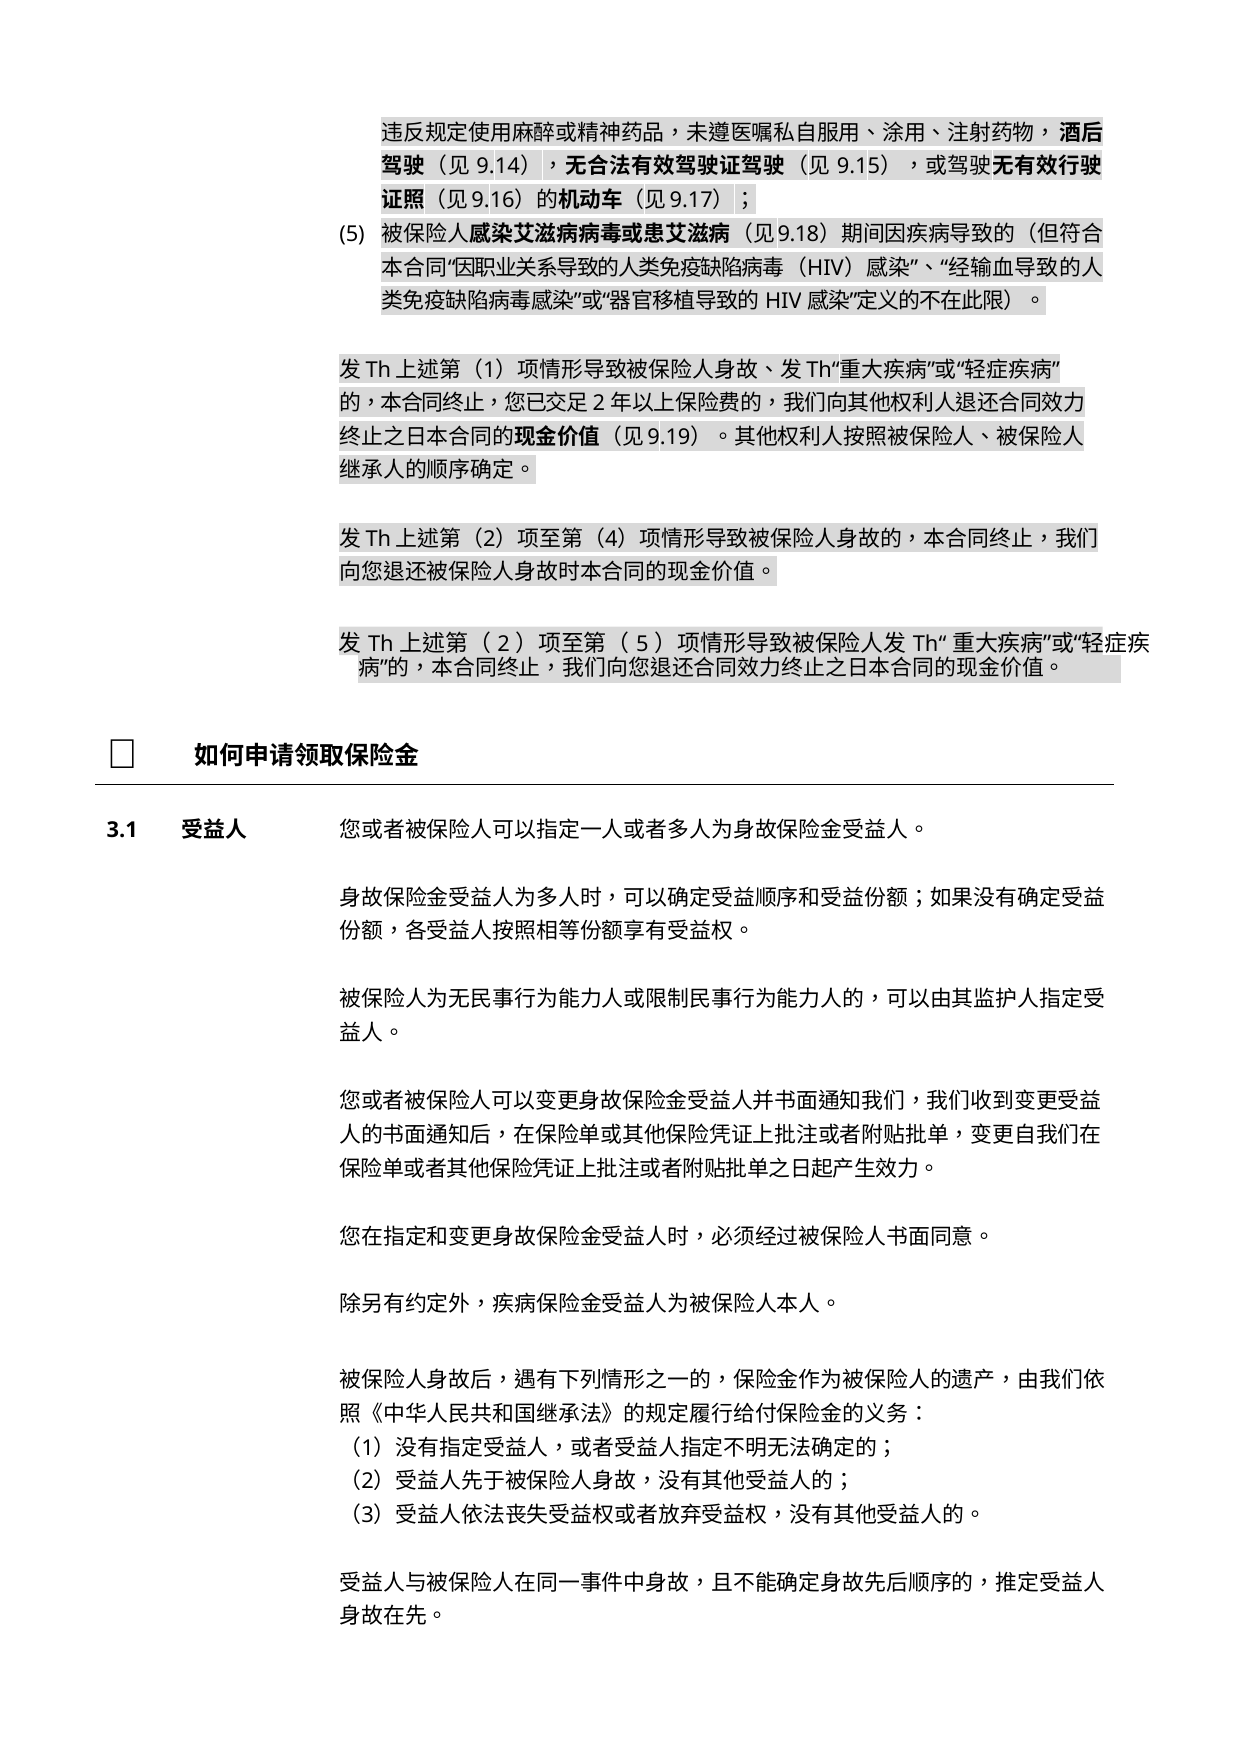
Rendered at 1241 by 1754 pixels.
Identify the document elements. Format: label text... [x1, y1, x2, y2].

text 受益人与被保险人在同一事件中身故，且不能确定身故先后顺序的，推定受益人身故在先。 [339, 1567, 1108, 1630]
text 发Th上述第（2）项至第（4）项情形导致被保险人身故的，本合同终止，我们向您退还被保险人身故时本合同的现金价值。 [339, 522, 1108, 586]
text （2）受益人先于被保险人身故，没有其他受益人的； [339, 1466, 1126, 1495]
text （1）没有指定受益人，或者受益人指定不明无法确定的； [339, 1432, 1126, 1462]
text （3）受益人依法丧失受益权或者放弃受益权，没有其他受益人的。 [339, 1499, 1126, 1529]
list 被保险人感染艾滋病病毒或患艾滋病（见 9.18）期间因疾病导致的（但符合本合同“因职业关系导致的人类免疫缺陷病毒（HIV）感染”、“经输血导致的人类免疫缺陷病毒感染”或“器官移植导致的 HIV 感染”定义的不在此限）。 [339, 218, 1103, 315]
subtitle  如何申请领取保险金 [106, 726, 1126, 777]
text 发Th上述第（1）项情形导致被保险人身故、发Th“重大疾病”或“轻症疾病” 的，本合同终止，您已交足 2 年以上保险费的，我们向其他权利人退还合同效力终止之日本合同的现金价值（见 9.19）。其他权利人按照被保险人、被保险人继承人的顺序确定。 [339, 353, 1103, 484]
text 被保险人身故后，遇有下列情形之一的，保险金作为被保险人的遗产，由我们依照《中华人民共和国继承法》的规定履行给付保险金的义务： [339, 1364, 1108, 1427]
text 您或者被保险人可以变更身故保险金受益人并书面通知我们，我们收到变更受益人的书面通知后，在保险单或其他保险凭证上批注或者附贴批单，变更自我们在保险单或者其他保险凭证上批注或者附贴批单之日起产生效力。 [339, 1085, 1103, 1182]
list 受益人 您或者被保险人可以指定一人或者多人为身故保险金受益人。 [106, 814, 1126, 844]
text 您在指定和变更身故保险金受益人时，必须经过被保险人书面同意。除另有约定外，疾病保险金受益人为被保险人本人。 [339, 1221, 996, 1318]
text 违反规定使用麻醉或精神药品，未遵医嘱私自服用、涂用、注射药物，酒后驾驶（见 9.14），无合法有效驾驶证驾驶（见 9.15），或驾驶无有效行驶证照（见 9.16）的机动车（见 9.17）； [381, 146, 1103, 214]
text 被保险人为无民事行为能力人或限制民事行为能力人的，可以由其监护人指定受益人。 [339, 983, 1108, 1047]
text 身故保险金受益人为多人时，可以确定受益顺序和受益份额；如果没有确定受益份额，各受益人按照相等份额享有受益权。 [339, 882, 1108, 945]
